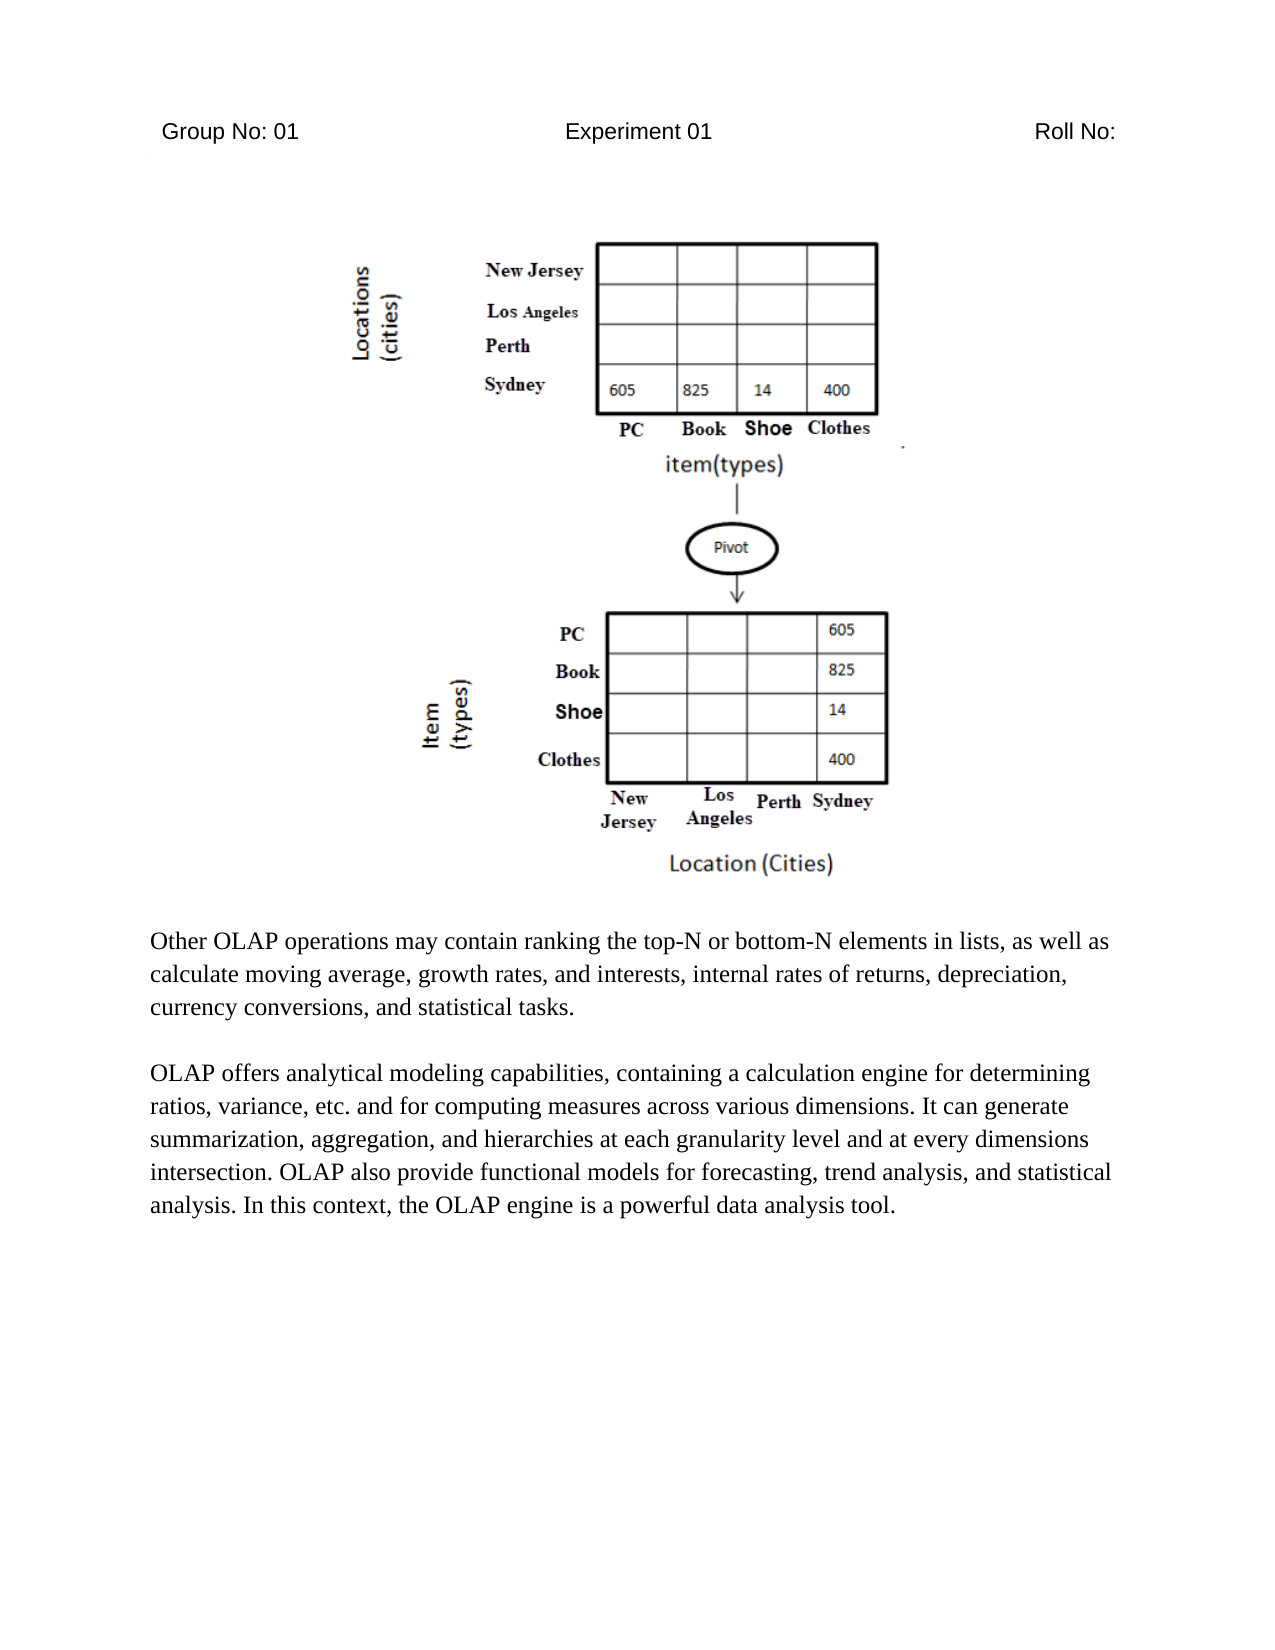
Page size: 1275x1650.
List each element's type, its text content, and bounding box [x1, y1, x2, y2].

picture [346, 217, 929, 890]
text OLAP offers analytical modeling capabilities, containing a calculation engine for determining ratios, variance, etc. and for computing measures across various dimensions. It can generate summarization, aggregation, and hierarchies at each granularity level and at every dimensions intersection. OLAP also provide functional models for forecasting, trend analysis, and statistical analysis. In this context, the OLAP engine is a powerful data analysis tool. [150, 1058, 1125, 1219]
text Other OLAP operations may contain ranking the top-N or bottom-N elements in lists, as well as calculate moving average, growth rates, and interests, internal rates of returns, depreciation, currency conversions, and statistical tasks. [150, 926, 1125, 1021]
